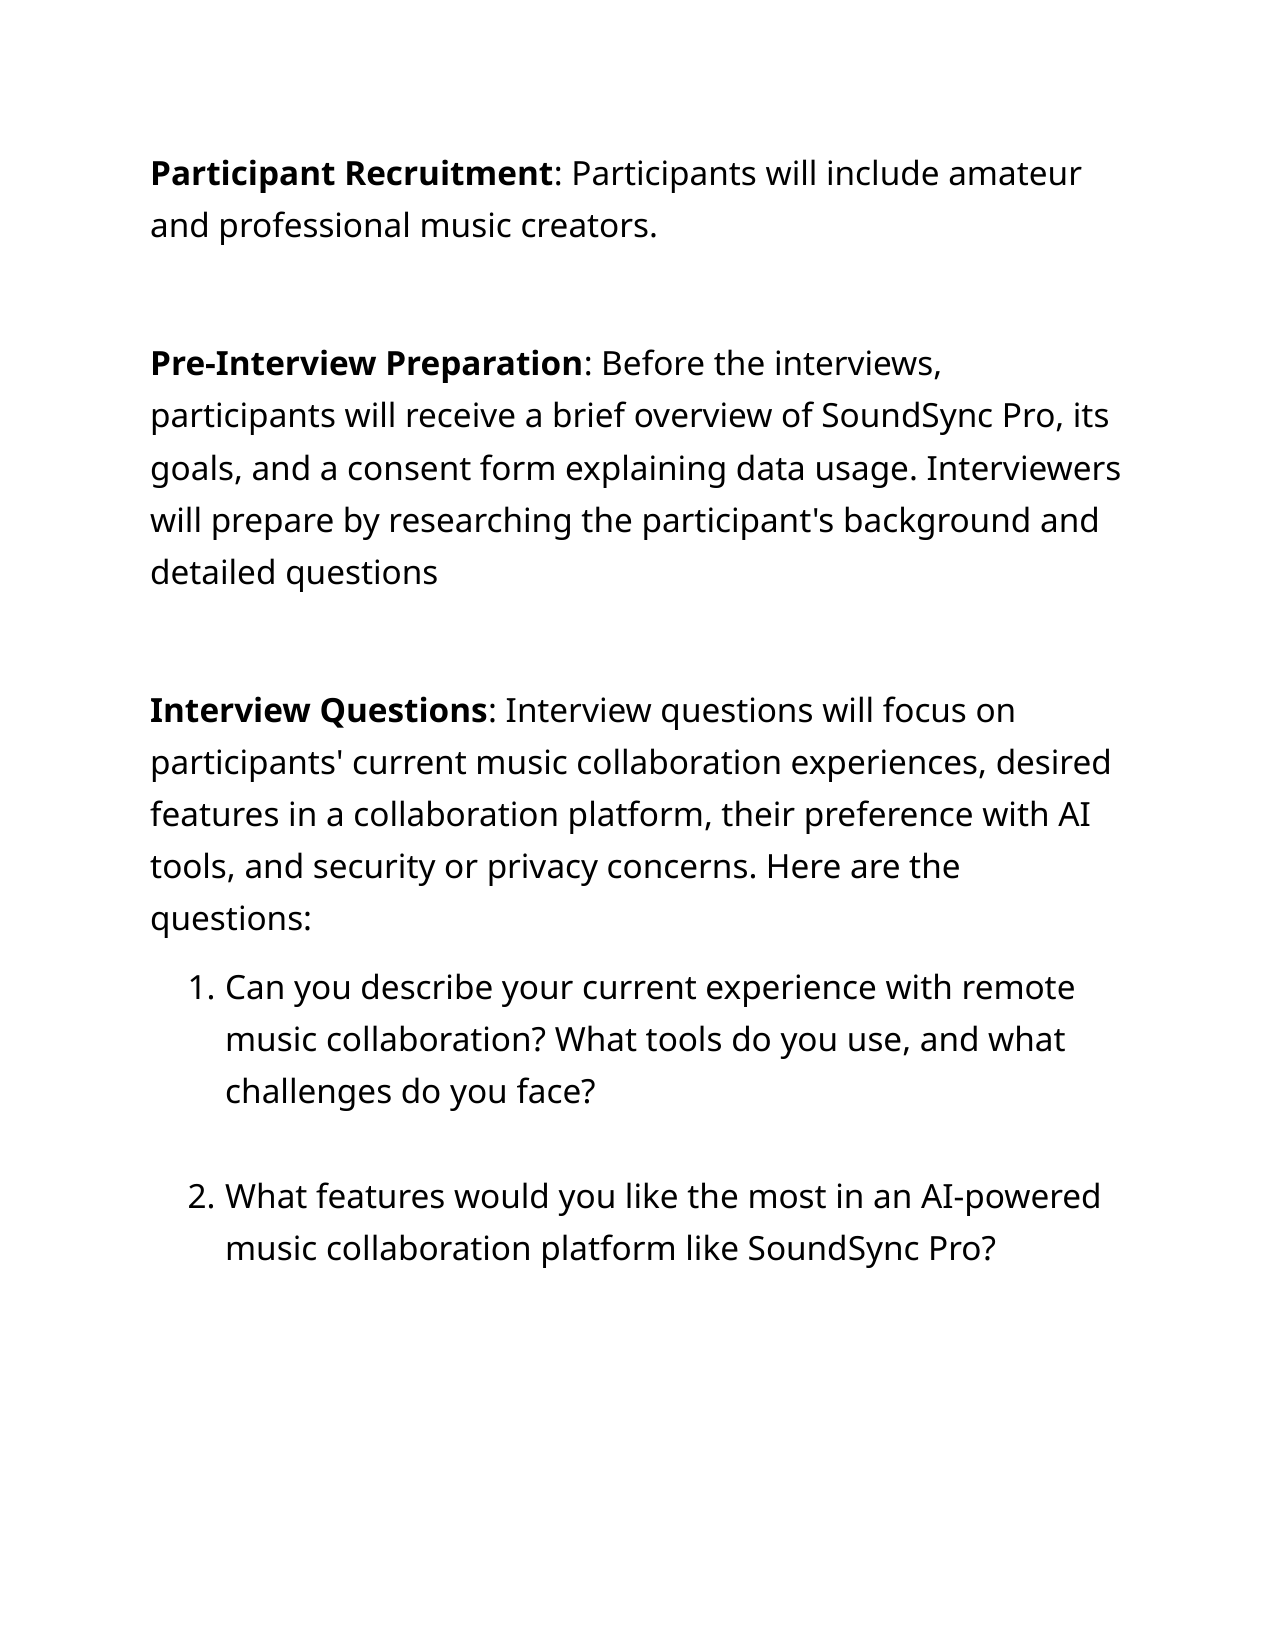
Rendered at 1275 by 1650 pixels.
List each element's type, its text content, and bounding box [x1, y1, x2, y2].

list Can you describe your current experience with remote music collaboration? What tools do you use, and what challenges do you face? [187, 964, 1125, 1114]
text Interview Questions: Interview questions will focus on participants' current music collaboration experiences, desired features in a collaboration platform, their preference with AI tools, and security or privacy concerns. Here are the questions: [150, 686, 1125, 941]
list What features would you like the most in an AI-powered music collaboration platform like SoundSync Pro? [187, 1173, 1125, 1270]
text Participant Recruitment: Participants will include amateur and professional music creators. [150, 150, 1125, 248]
text Pre-Interview Preparation: Before the interviews, participants will receive a brief overview of SoundSync Pro, its goals, and a consent form explaining data usage. Interviewers will prepare by researching the participant's background and detailed questions [150, 340, 1125, 594]
